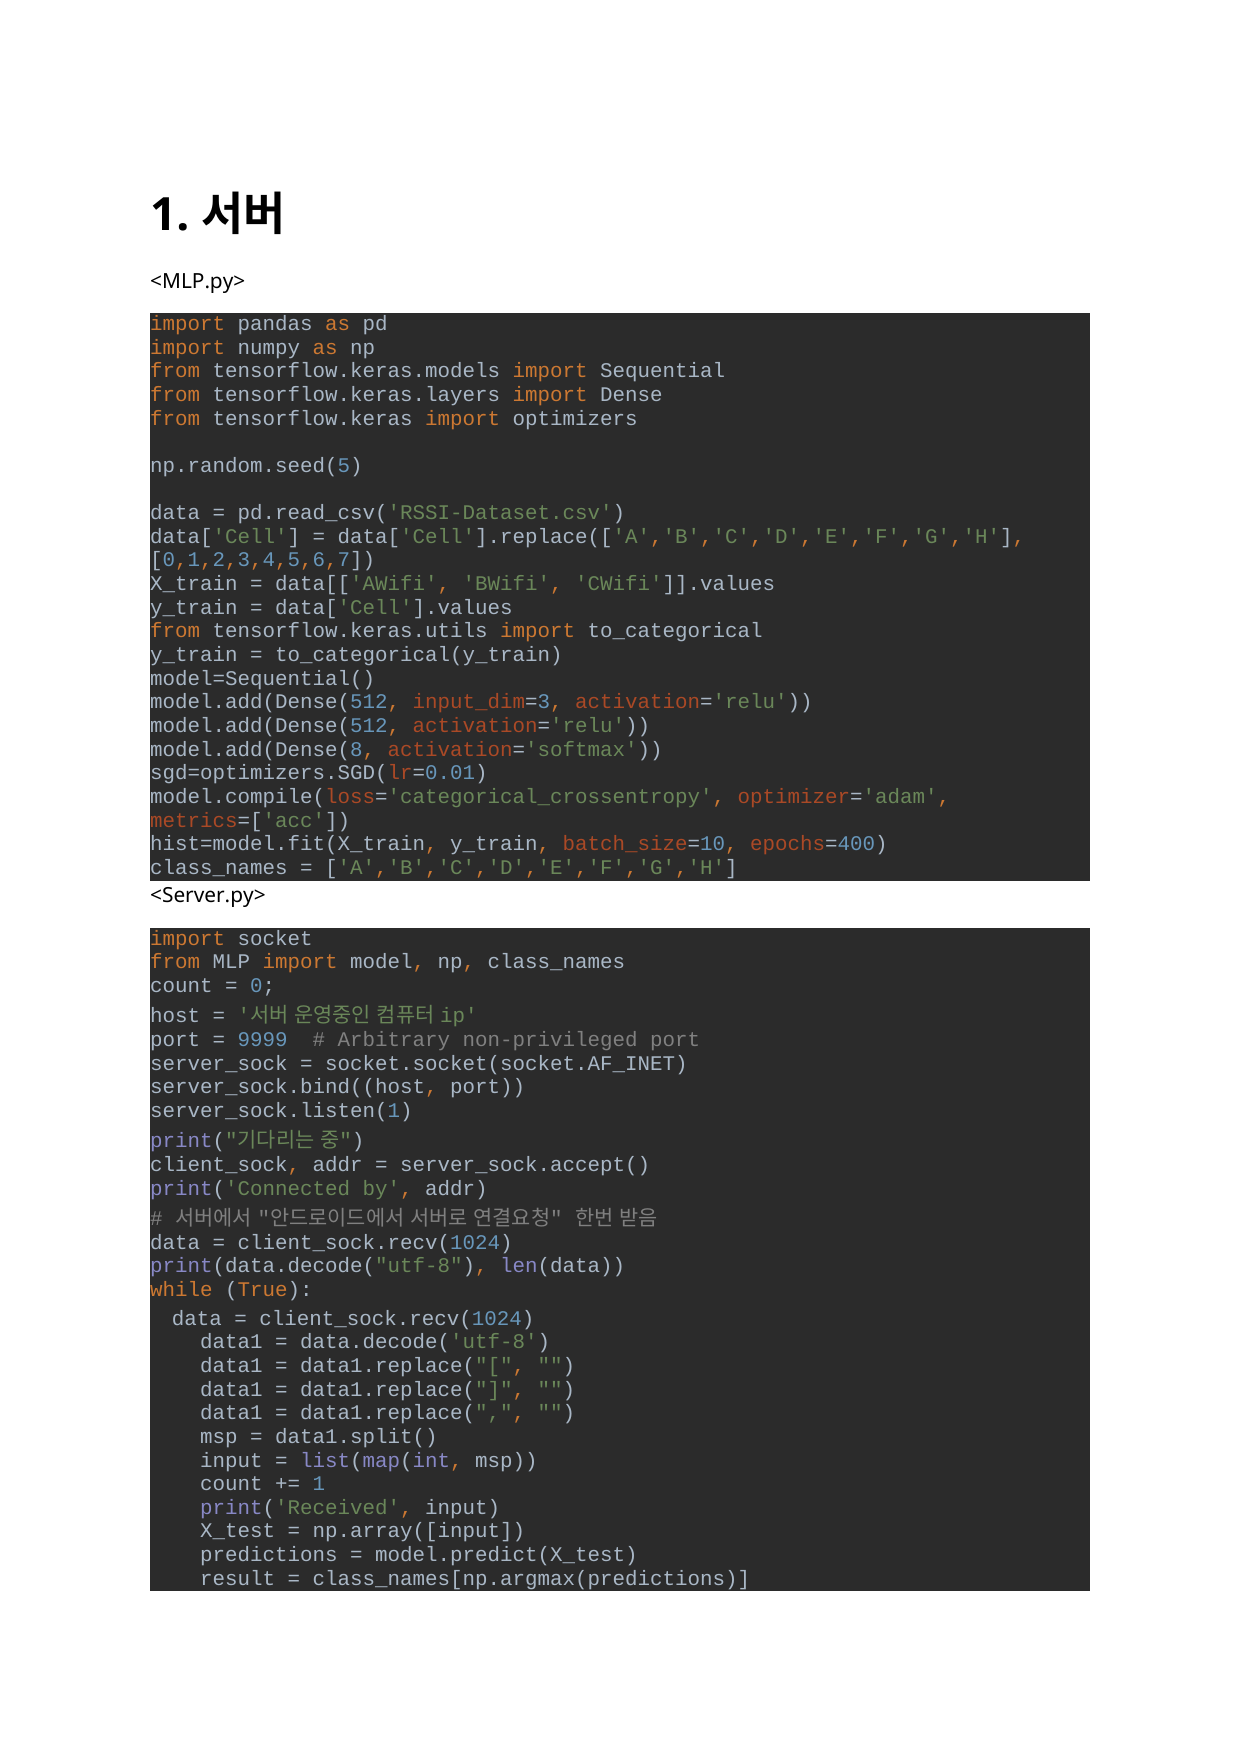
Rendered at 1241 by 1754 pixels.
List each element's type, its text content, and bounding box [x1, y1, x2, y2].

text 1. 서버 [150, 177, 1090, 244]
text <Server.py> [150, 881, 1090, 909]
text <MLP.py> [150, 266, 1090, 294]
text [150, 928, 1090, 1591]
text import pandas as pd import numpy as np from tensorflow.keras.models import Sequential from tensorflow.keras.layers import Dense from tensorflow.keras import optimizers np.random.seed(5) data = pd.read_csv('RSSI-Dataset.csv') data['Cell'] = data['Cell'].replace(['A','B','C','D','E','F','G','H'],[0,1,2,3,4,5,6,7]) X_train = data[['AWifi', 'BWifi', 'CWifi']].values y_train = data['Cell'].values from tensorflow.keras.utils import to_categorical y_train = to_categorical(y_train) model=Sequential() model.add(Dense(512, input_dim=3, activation='relu')) model.add(Dense(512, activation='relu')) model.add(Dense(8, activation='softmax')) sgd=optimizers.SGD(lr=0.01) model.compile(loss='categorical_crossentropy', optimizer='adam', metrics=['acc']) hist=model.fit(X_train, y_train, batch_size=10, epochs=400) class_names = ['A','B','C','D','E','F','G','H'] [150, 313, 1090, 881]
